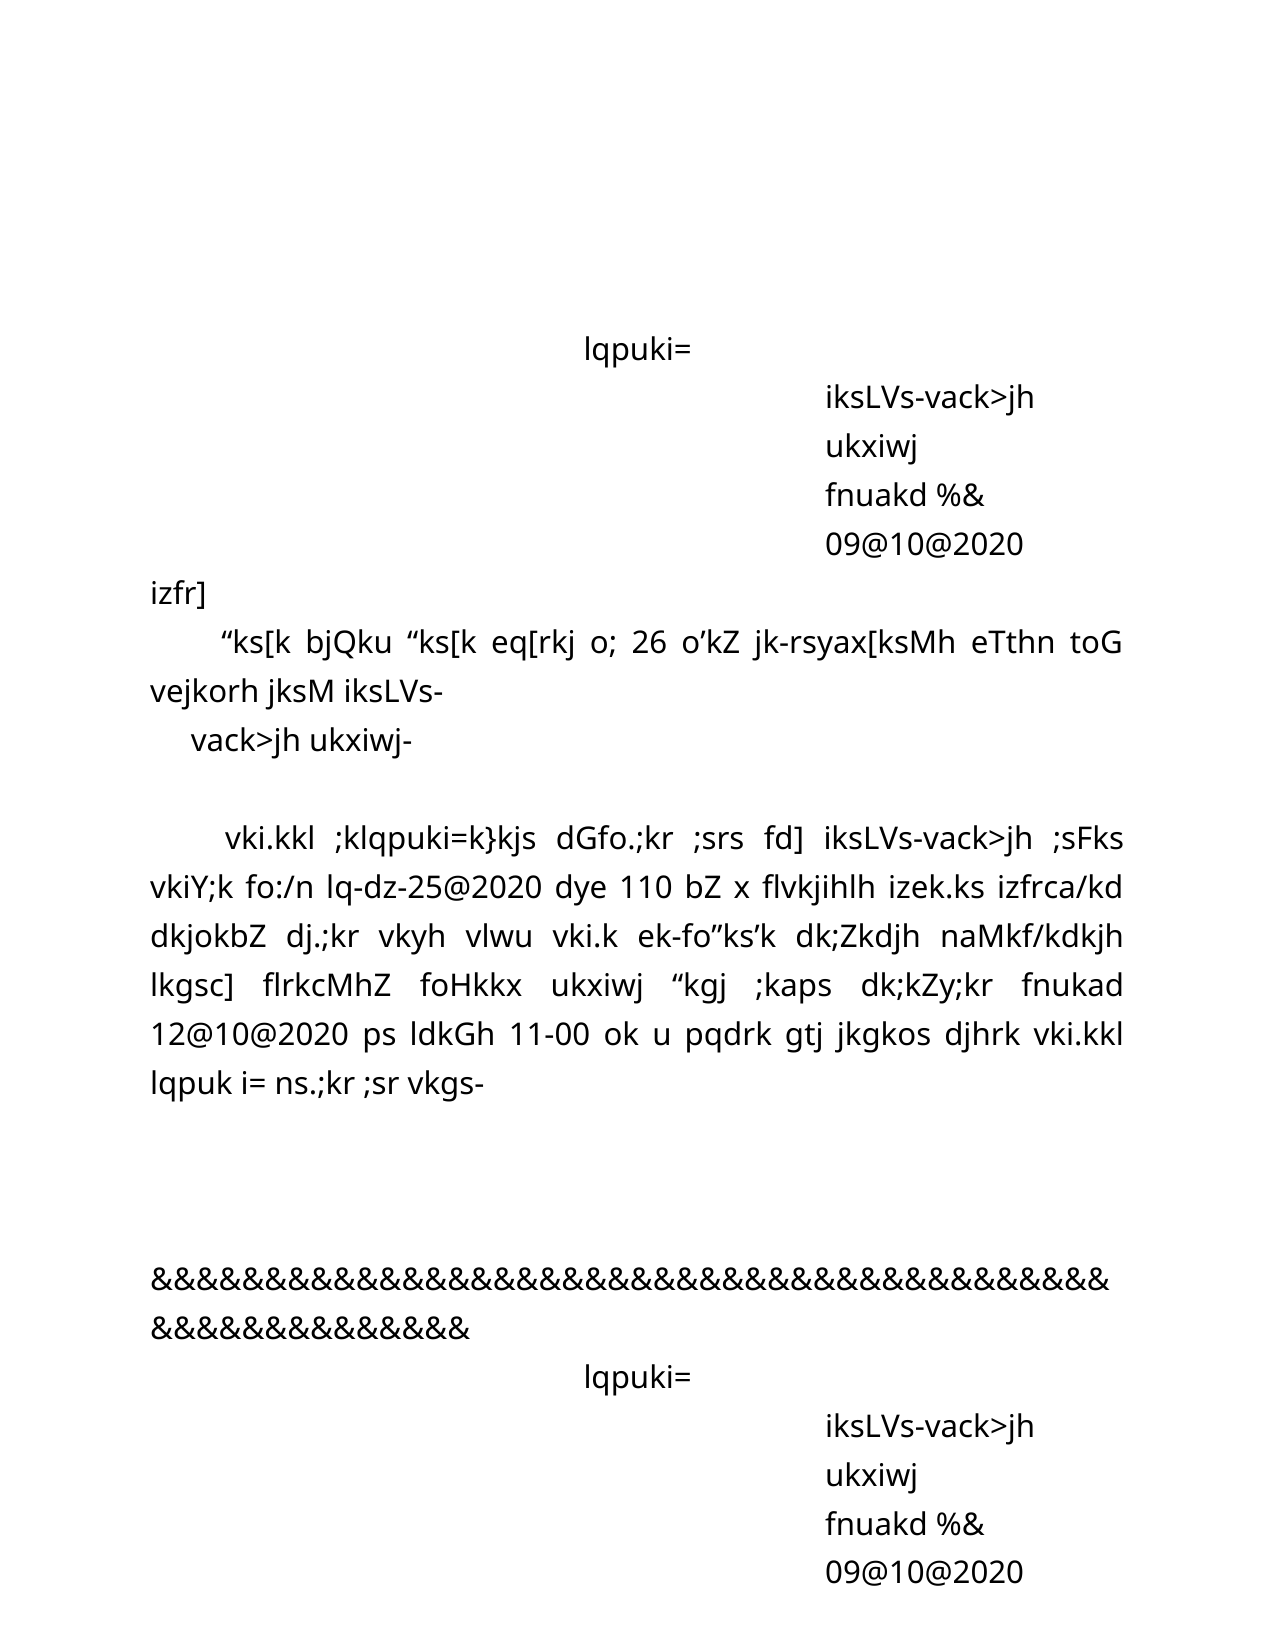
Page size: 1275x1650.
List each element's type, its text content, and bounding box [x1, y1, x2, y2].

text lqpuki= [150, 327, 1125, 369]
text fnuakd %& 09@10@2020 [825, 473, 1125, 565]
text izfr] [150, 571, 1125, 614]
text “ks[k bjQku “ks[k eq[rkj o; 26 o’kZ jk-rsyax[ksMh eTthn toG vejkorh jksM iksLVs- [150, 620, 1125, 712]
text iksLVs-vack>jh ukxiwj [825, 376, 1125, 467]
text lqpuki= [150, 1355, 1125, 1397]
text vack>jh ukxiwj- [150, 718, 1125, 761]
text &&&&&&&&&&&&&&&&&&&&&&&&&&&&&&&&&&&&&&&&&&&&&&&&&&&&&&&& [150, 1257, 1125, 1348]
text iksLVs-vack>jh ukxiwj [825, 1404, 1125, 1495]
text fnuakd %& 09@10@2020 [825, 1502, 1125, 1593]
text vki.kkl ;klqpuki=k}kjs dGfo.;kr ;srs fd] iksLVs-vack>jh ;sFks vkiY;k fo:/n lq-dz-25@2020 dye 110 bZ x flvkjihlh izek.ks izfrca/kd dkjokbZ dj.;kr vkyh vlwu vki.k ek-fo”ks’k dk;Zkdjh naMkf/kdkjh lkgsc] flrkcMhZ foHkkx ukxiwj “kgj ;kaps dk;kZy;kr fnukad 12@10@2020 ps ldkGh 11-00 ok u pqdrk gtj jkgkos djhrk vki.kkl lqpuk i= ns.;kr ;sr vkgs- [150, 816, 1125, 1103]
